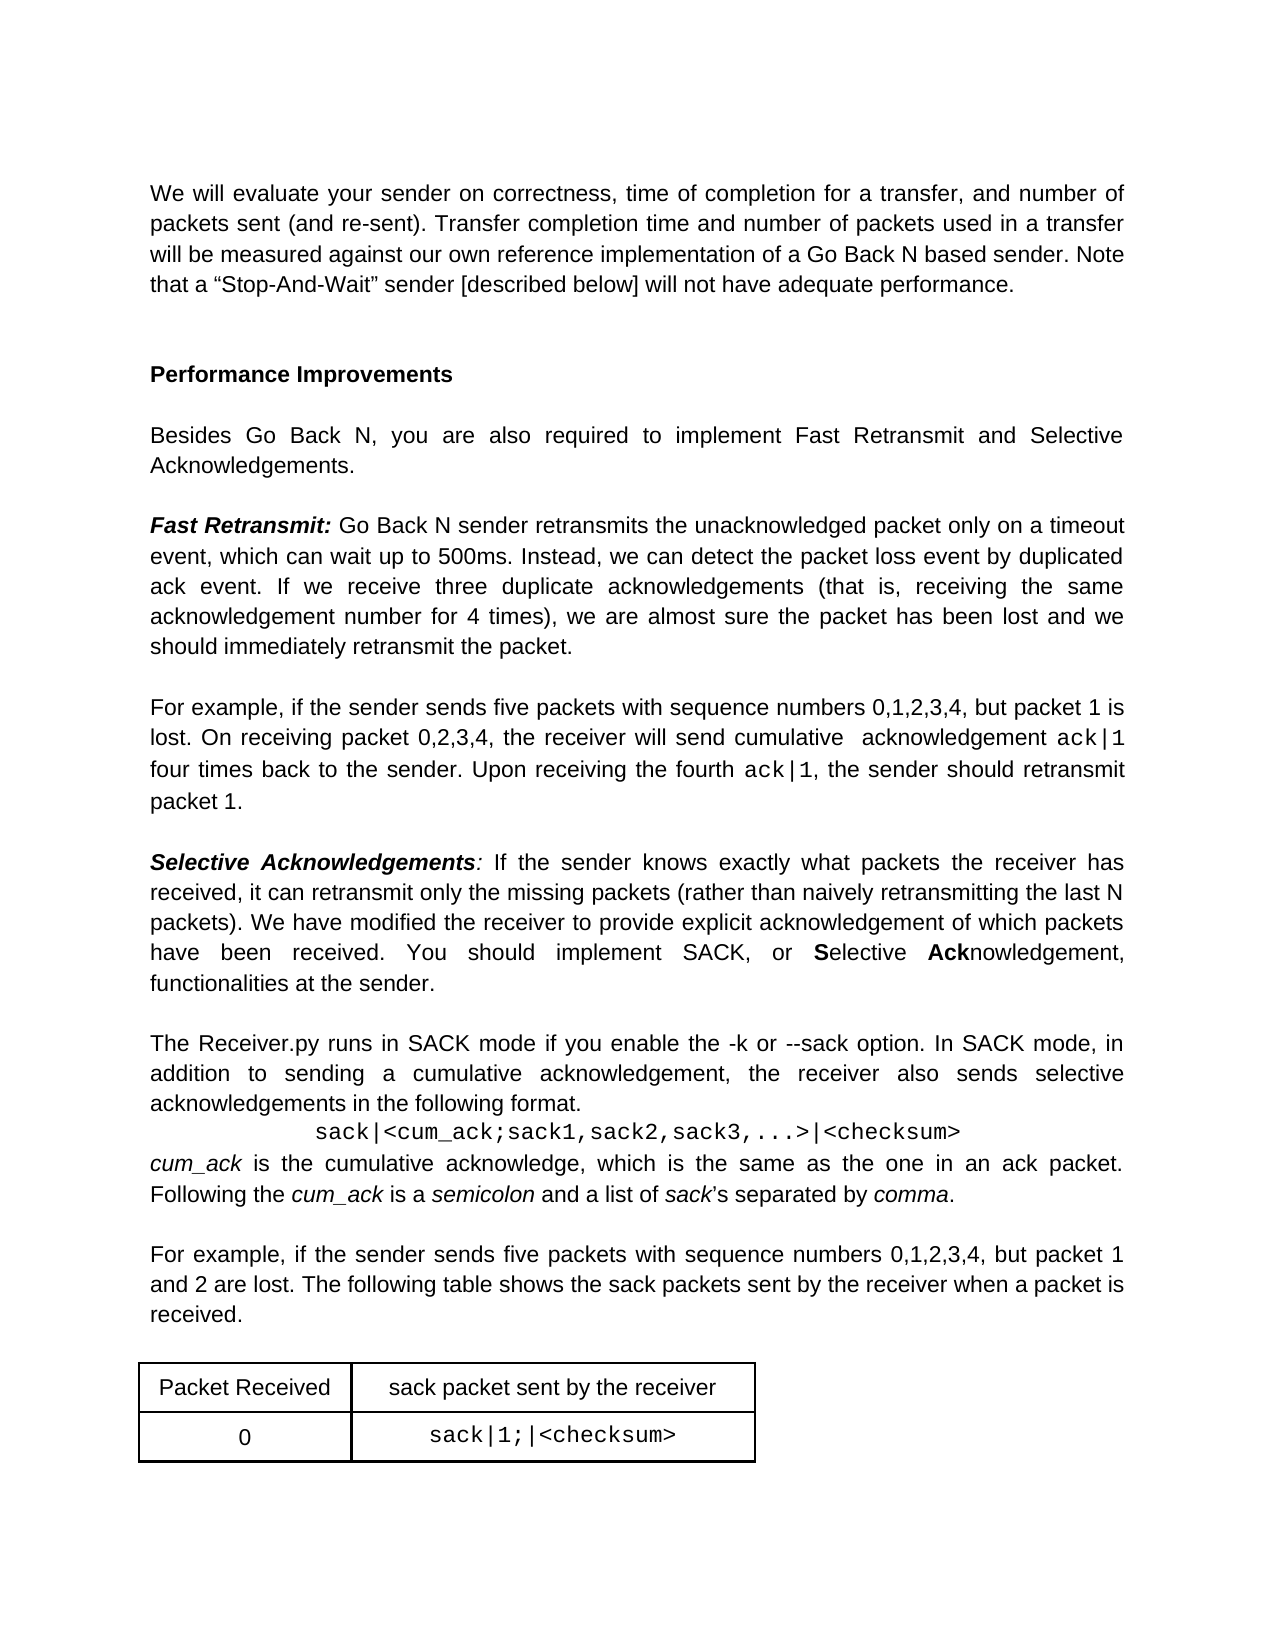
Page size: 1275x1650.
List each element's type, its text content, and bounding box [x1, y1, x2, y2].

text Besides Go Back N, you are also required to implement Fast Retransmit and Selective Acknowledgements. [150, 422, 1125, 478]
table_header sack packet sent by the receiver [353, 1364, 754, 1411]
table_cell 0 [140, 1413, 350, 1460]
text Fast Retransmit: Go Back N sender retransmits the unacknowledged packet only on a timeout event, which can wait up to 500ms. Instead, we can detect the packet loss event by duplicated ack event. If we receive three duplicate acknowledgements (that is, receiving the same acknowledgement number for 4 times), we are almost sure the packet has been lost and we should immediately retransmit the packet. [150, 512, 1125, 660]
text cum_ack is the cumulative acknowledge, which is the same as the one in an ack packet. Following the cum_ack is a semicolon and a list of sack’s separated by comma. [150, 1150, 1125, 1207]
text The Receiver.py runs in SACK mode if you enable the -k or --sack option. In SACK mode, in addition to sending a cumulative acknowledgement, the receiver also sends selective acknowledgements in the following format. [150, 1030, 1125, 1117]
text We will evaluate your sender on correctness, time of completion for a transfer, and number of packets sent (and re-sent). Transfer completion time and number of packets used in a transfer will be measured against our own reference implementation of a Go Back N based sender. Note that a “Stop-And-Wait” sender [described below] will not have adequate performance. [150, 180, 1125, 297]
table_header Packet Received [140, 1364, 350, 1411]
text Performance Improvements [150, 361, 1125, 388]
text For example, if the sender sends five packets with sequence numbers 0,1,2,3,4, but packet 1 and 2 are lost. The following table shows the sack packets sent by the receiver when a packet is received. [150, 1241, 1125, 1328]
text For example, if the sender sends five packets with sequence numbers 0,1,2,3,4, but packet 1 is lost. On receiving packet 0,2,3,4, the receiver will send cumulative acknowledgement ack|1 four times back to the sender. Upon receiving the fourth ack|1, the sender should retransmit packet 1. [150, 694, 1125, 815]
table_cell sack|1;|<checksum> [353, 1413, 754, 1460]
text Selective Acknowledgements: If the sender knows exactly what packets the receiver has received, it can retransmit only the missing packets (rather than naively retransmitting the last N packets). We have modified the receiver to provide explicit acknowledgement of which packets have been received. You should implement SACK, or Selective Acknowledgement, functionalities at the sender. [150, 849, 1125, 996]
text sack|<cum_ack;sack1,sack2,sack3,...>|<checksum> [150, 1121, 1125, 1147]
